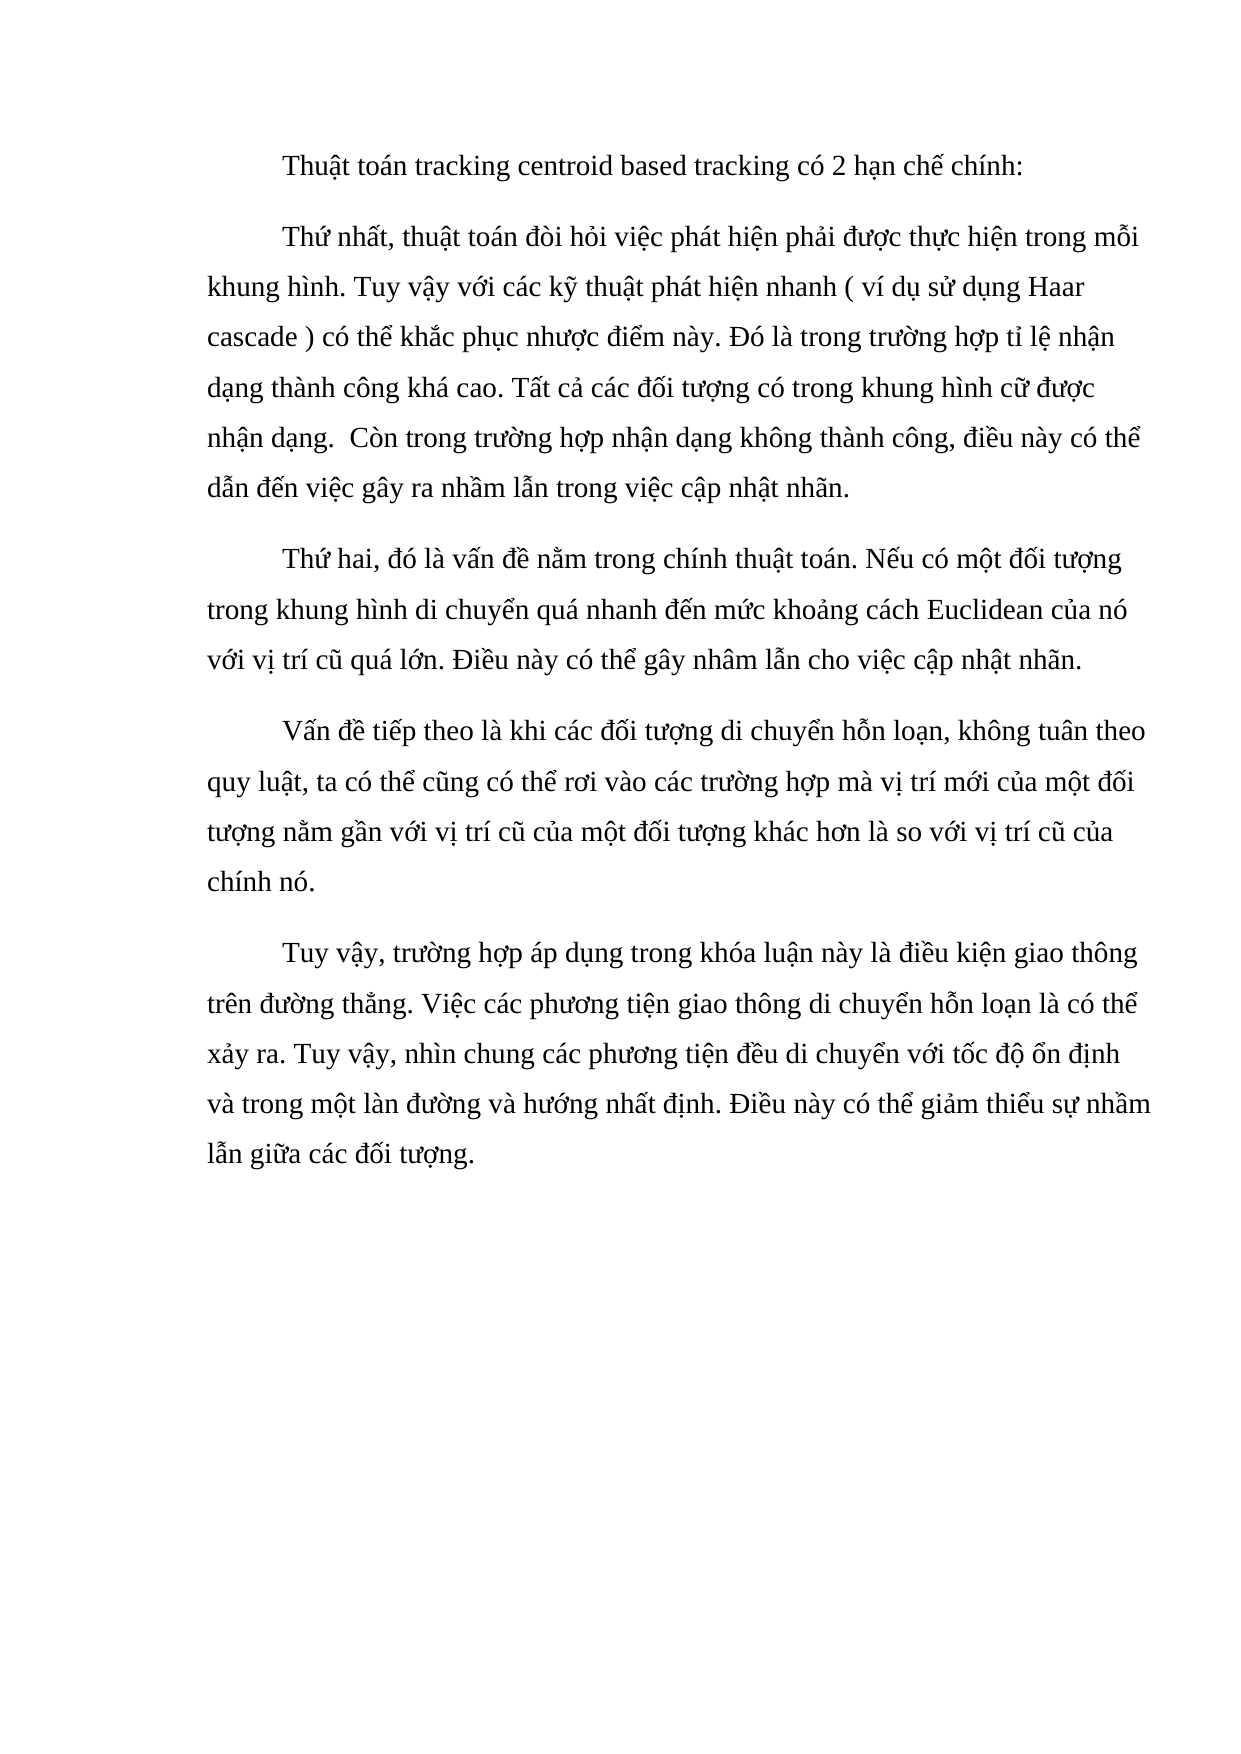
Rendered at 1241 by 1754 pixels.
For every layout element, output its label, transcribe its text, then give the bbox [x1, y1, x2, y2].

text Thuật toán tracking centroid based tracking có 2 hạn chế chính: [207, 148, 1152, 181]
text Tuy vậy, trường hợp áp dụng trong khóa luận này là điều kiện giao thông trên đường thẳng. Việc các phương tiện giao thông di chuyển hỗn loạn là có thể xảy ra. Tuy vậy, nhìn chung các phương tiện đều di chuyển với tốc độ ổn định và trong một làn đường và hướng nhất định. Điều này có thể giảm thiểu sự nhầm lẫn giữa các đối tượng. [207, 935, 1152, 1170]
text Vấn đề tiếp theo là khi các đối tượng di chuyển hỗn loạn, không tuân theo quy luật, ta có thể cũng có thể rơi vào các trường hợp mà vị trí mới của một đối tượng nằm gần với vị trí cũ của một đối tượng khác hơn là so với vị trí cũ của chính nó. [207, 713, 1152, 898]
text Thứ hai, đó là vấn đề nằm trong chính thuật toán. Nếu có một đối tượng trong khung hình di chuyển quá nhanh đến mức khoảng cách Euclidean của nó với vị trí cũ quá lớn. Điều này có thể gây nhâm lẫn cho việc cập nhật nhãn. [207, 542, 1152, 676]
